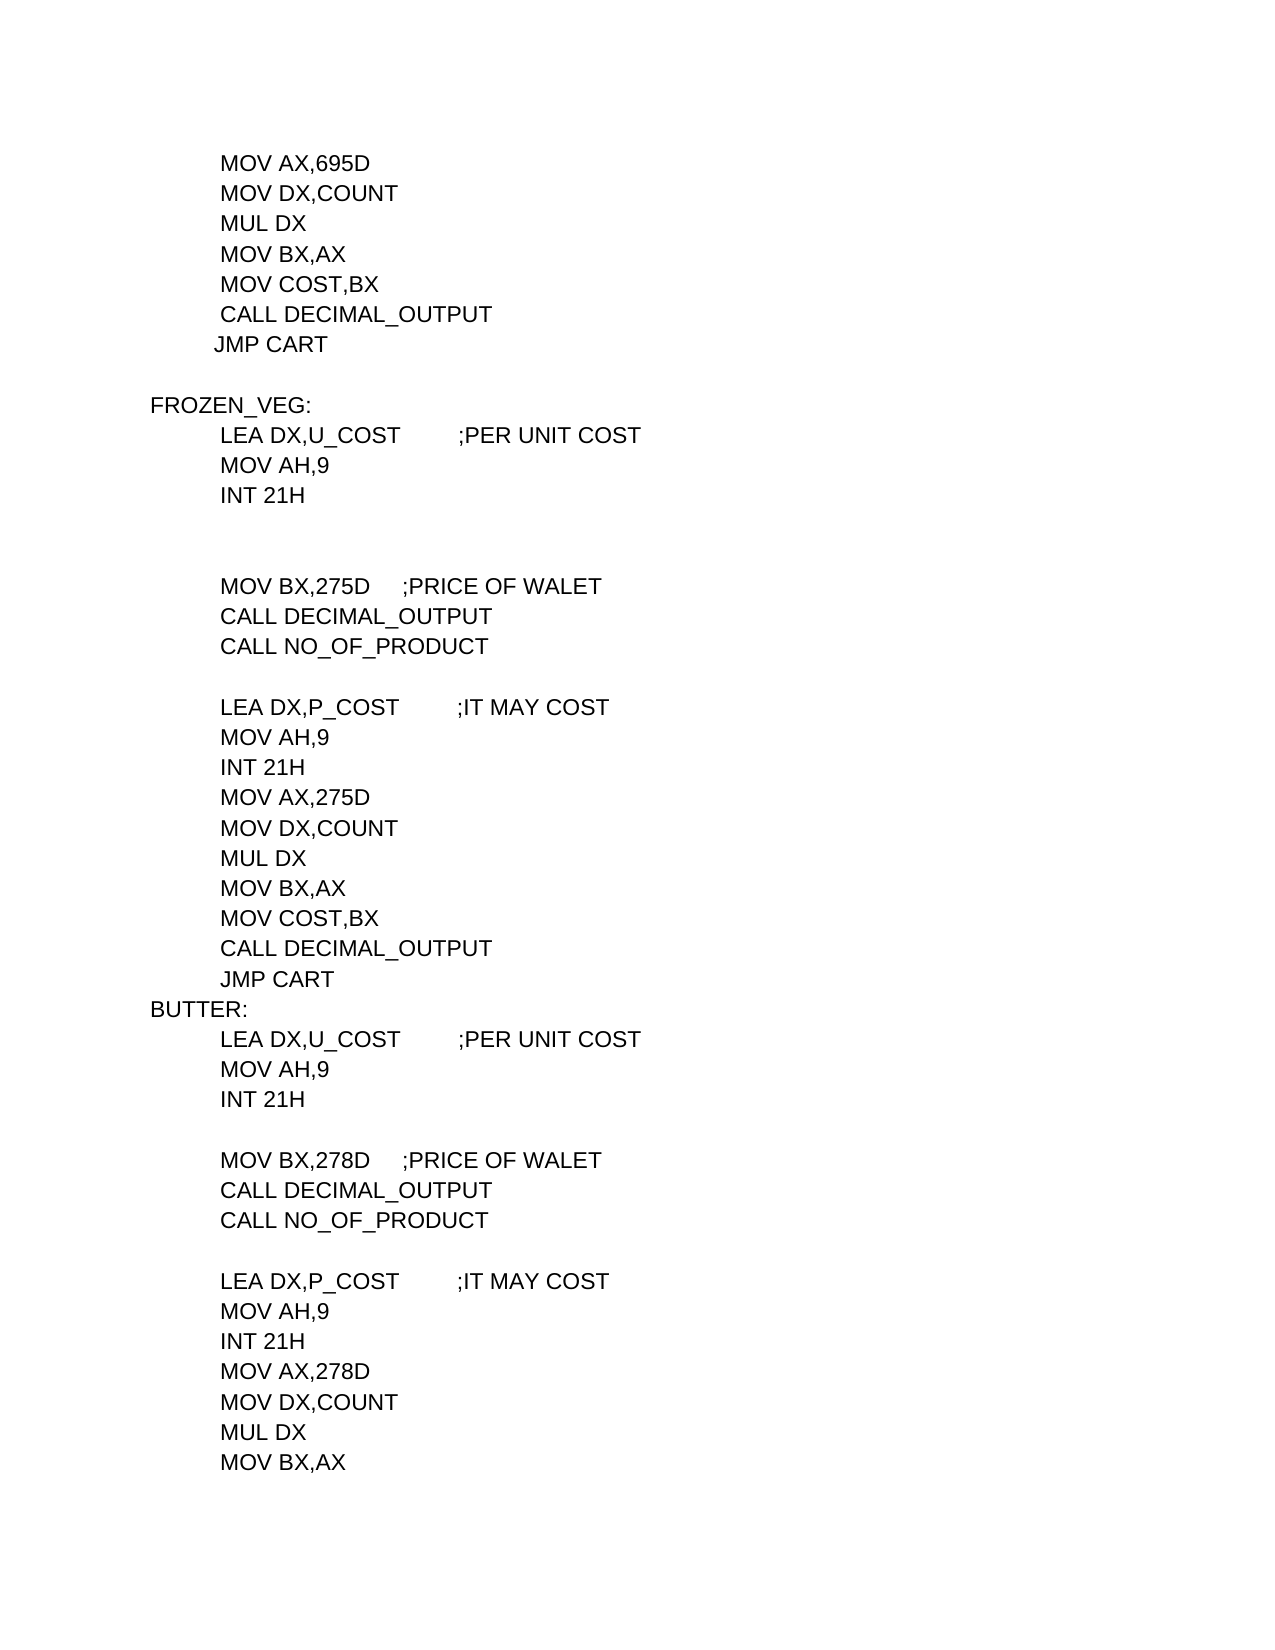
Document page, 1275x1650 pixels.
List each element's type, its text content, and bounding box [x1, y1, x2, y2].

text MUL DX [150, 1419, 1125, 1445]
text MUL DX [150, 845, 1125, 871]
text CALL DECIMAL_OUTPUT [150, 301, 1125, 327]
text JMP CART [150, 331, 1125, 358]
text BUTTER: [150, 996, 1125, 1022]
text MOV COST,BX [150, 271, 1125, 297]
text MOV DX,COUNT [150, 180, 1125, 207]
text MOV BX,AX [150, 1449, 1125, 1475]
text JMP CART [150, 966, 1125, 992]
text MOV AH,9 [150, 724, 1125, 750]
text INT 21H [150, 482, 1125, 509]
text MOV BX,AX [150, 241, 1125, 267]
text CALL DECIMAL_OUTPUT [150, 1177, 1125, 1203]
text LEA DX,U_COST ;PER UNIT COST [150, 422, 1125, 448]
text MOV BX,AX [150, 875, 1125, 901]
text MOV AX,695D [150, 150, 1125, 176]
text CALL DECIMAL_OUTPUT [150, 603, 1125, 629]
text INT 21H [150, 1086, 1125, 1113]
text MOV DX,COUNT [150, 814, 1125, 841]
text MOV COST,BX [150, 905, 1125, 932]
text FROZEN_VEG: [150, 392, 1125, 418]
text MOV AH,9 [150, 1056, 1125, 1083]
text CALL NO_OF_PRODUCT [150, 633, 1125, 660]
text MOV AX,275D [150, 784, 1125, 811]
text INT 21H [150, 1328, 1125, 1354]
text LEA DX,P_COST ;IT MAY COST [150, 1268, 1125, 1294]
text MOV DX,COUNT [150, 1388, 1125, 1415]
text MOV AH,9 [150, 452, 1125, 478]
text INT 21H [150, 754, 1125, 781]
text LEA DX,U_COST ;PER UNIT COST [150, 1026, 1125, 1052]
text MOV AH,9 [150, 1298, 1125, 1324]
text LEA DX,P_COST ;IT MAY COST [150, 694, 1125, 720]
text MOV BX,278D ;PRICE OF WALET [150, 1147, 1125, 1173]
text CALL NO_OF_PRODUCT [150, 1207, 1125, 1234]
text CALL DECIMAL_OUTPUT [150, 935, 1125, 962]
text MOV BX,275D ;PRICE OF WALET [150, 573, 1125, 599]
text MOV AX,278D [150, 1358, 1125, 1385]
text MUL DX [150, 210, 1125, 237]
